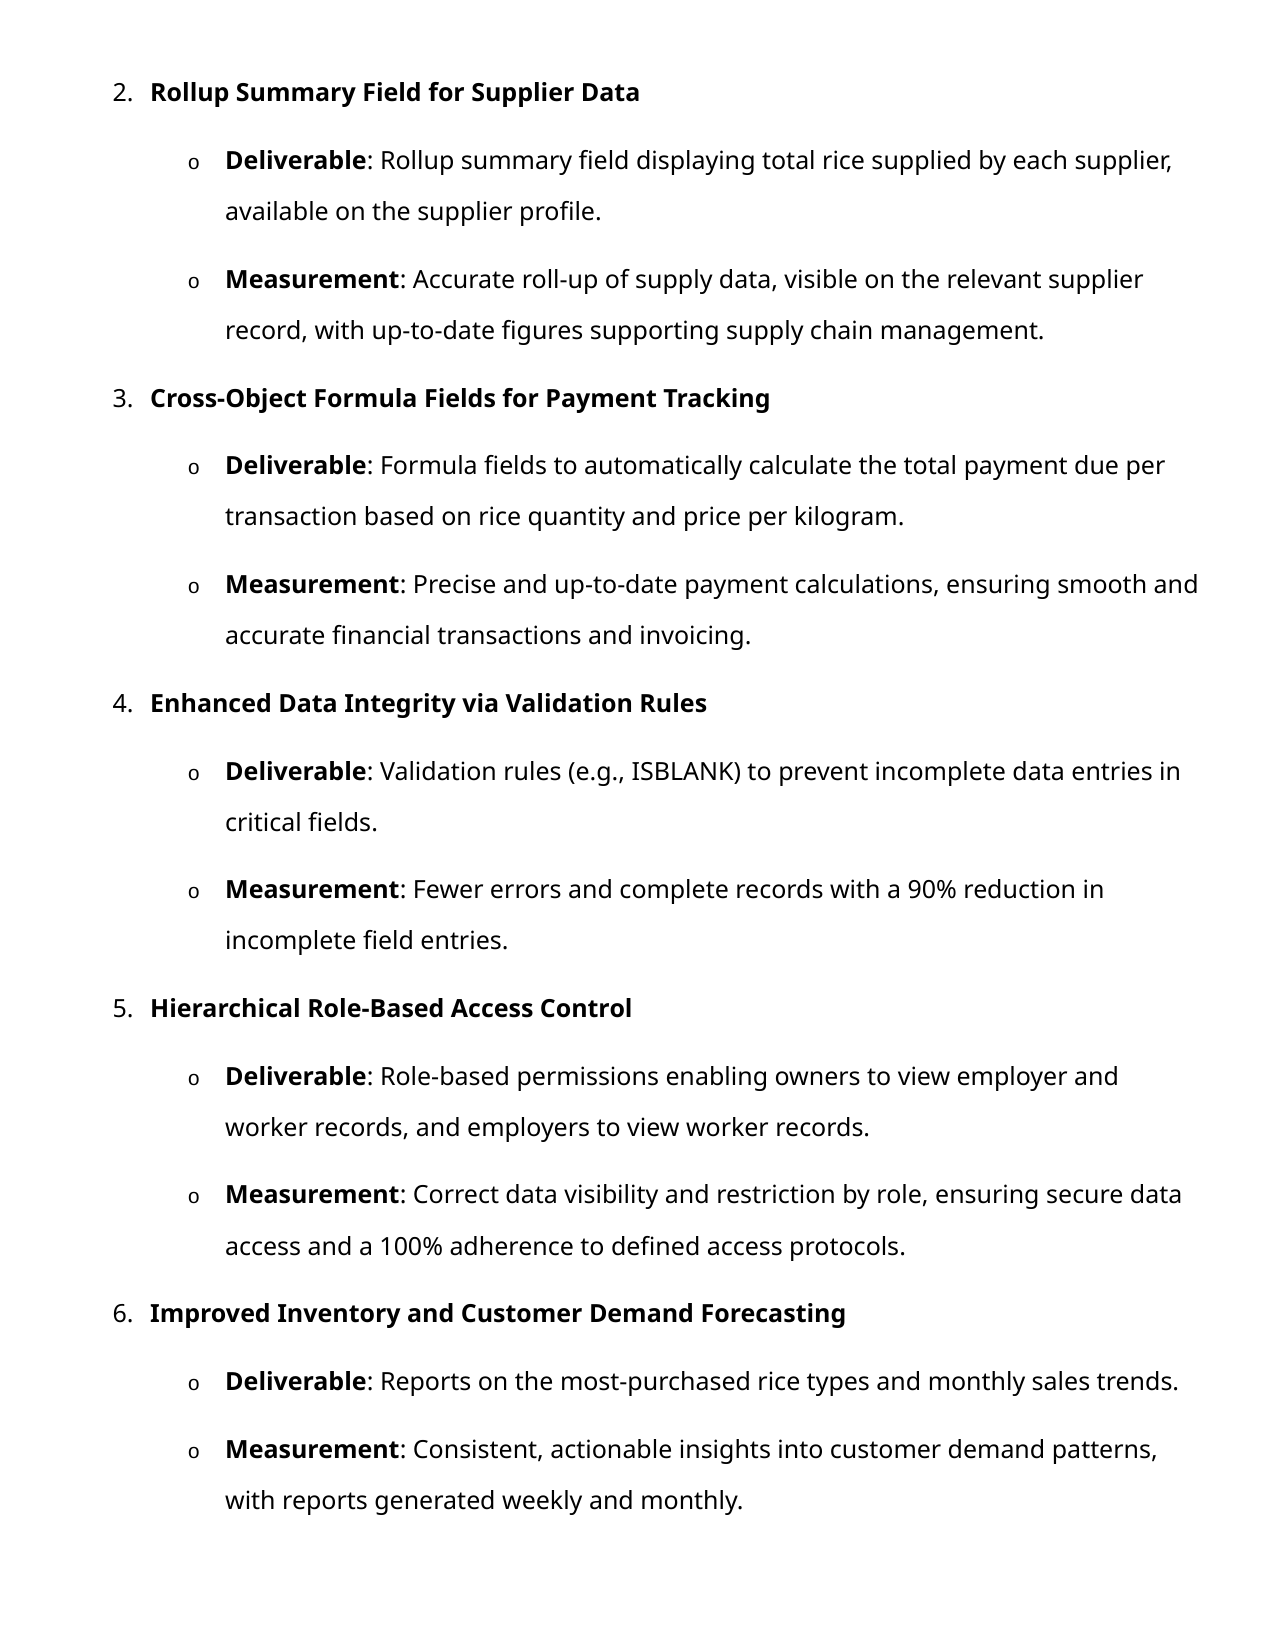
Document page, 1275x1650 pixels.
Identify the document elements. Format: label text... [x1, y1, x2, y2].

list Deliverable: Formula fields to automatically calculate the total payment due per transaction based on rice quantity and price per kilogram. [187, 448, 1200, 533]
list Measurement: Precise and up-to-date payment calculations, ensuring smooth and accurate financial transactions and invoicing. [187, 567, 1200, 652]
list Deliverable: Role-based permissions enabling owners to view employer and worker records, and employers to view worker records. [187, 1058, 1200, 1143]
list Deliverable: Validation rules (e.g., ISBLANK) to prevent incomplete data entries in critical fields. [187, 753, 1200, 838]
list Measurement: Accurate roll-up of supply data, visible on the relevant supplier record, with up-to-date figures supporting supply chain management. [187, 261, 1200, 347]
list Hierarchical Role-Based Access Control [112, 991, 1200, 1025]
list Measurement: Correct data visibility and restriction by role, ensuring secure data access and a 100% adherence to defined access protocols. [187, 1177, 1200, 1262]
list Rollup Summary Field for Supplier Data [112, 75, 1200, 109]
list Enhanced Data Integrity via Validation Rules [112, 685, 1200, 719]
list Measurement: Fewer errors and complete records with a 90% reduction in incomplete field entries. [187, 872, 1200, 957]
list Deliverable: Reports on the most-purchased rice types and monthly sales trends. [187, 1363, 1200, 1398]
list Deliverable: Rollup summary field displaying total rice supplied by each supplier, available on the supplier profile. [187, 143, 1200, 228]
list Cross-Object Formula Fields for Payment Tracking [112, 380, 1200, 414]
list Measurement: Consistent, actionable insights into customer demand patterns, with reports generated weekly and monthly. [187, 1431, 1200, 1516]
list Improved Inventory and Customer Demand Forecasting [112, 1296, 1200, 1330]
